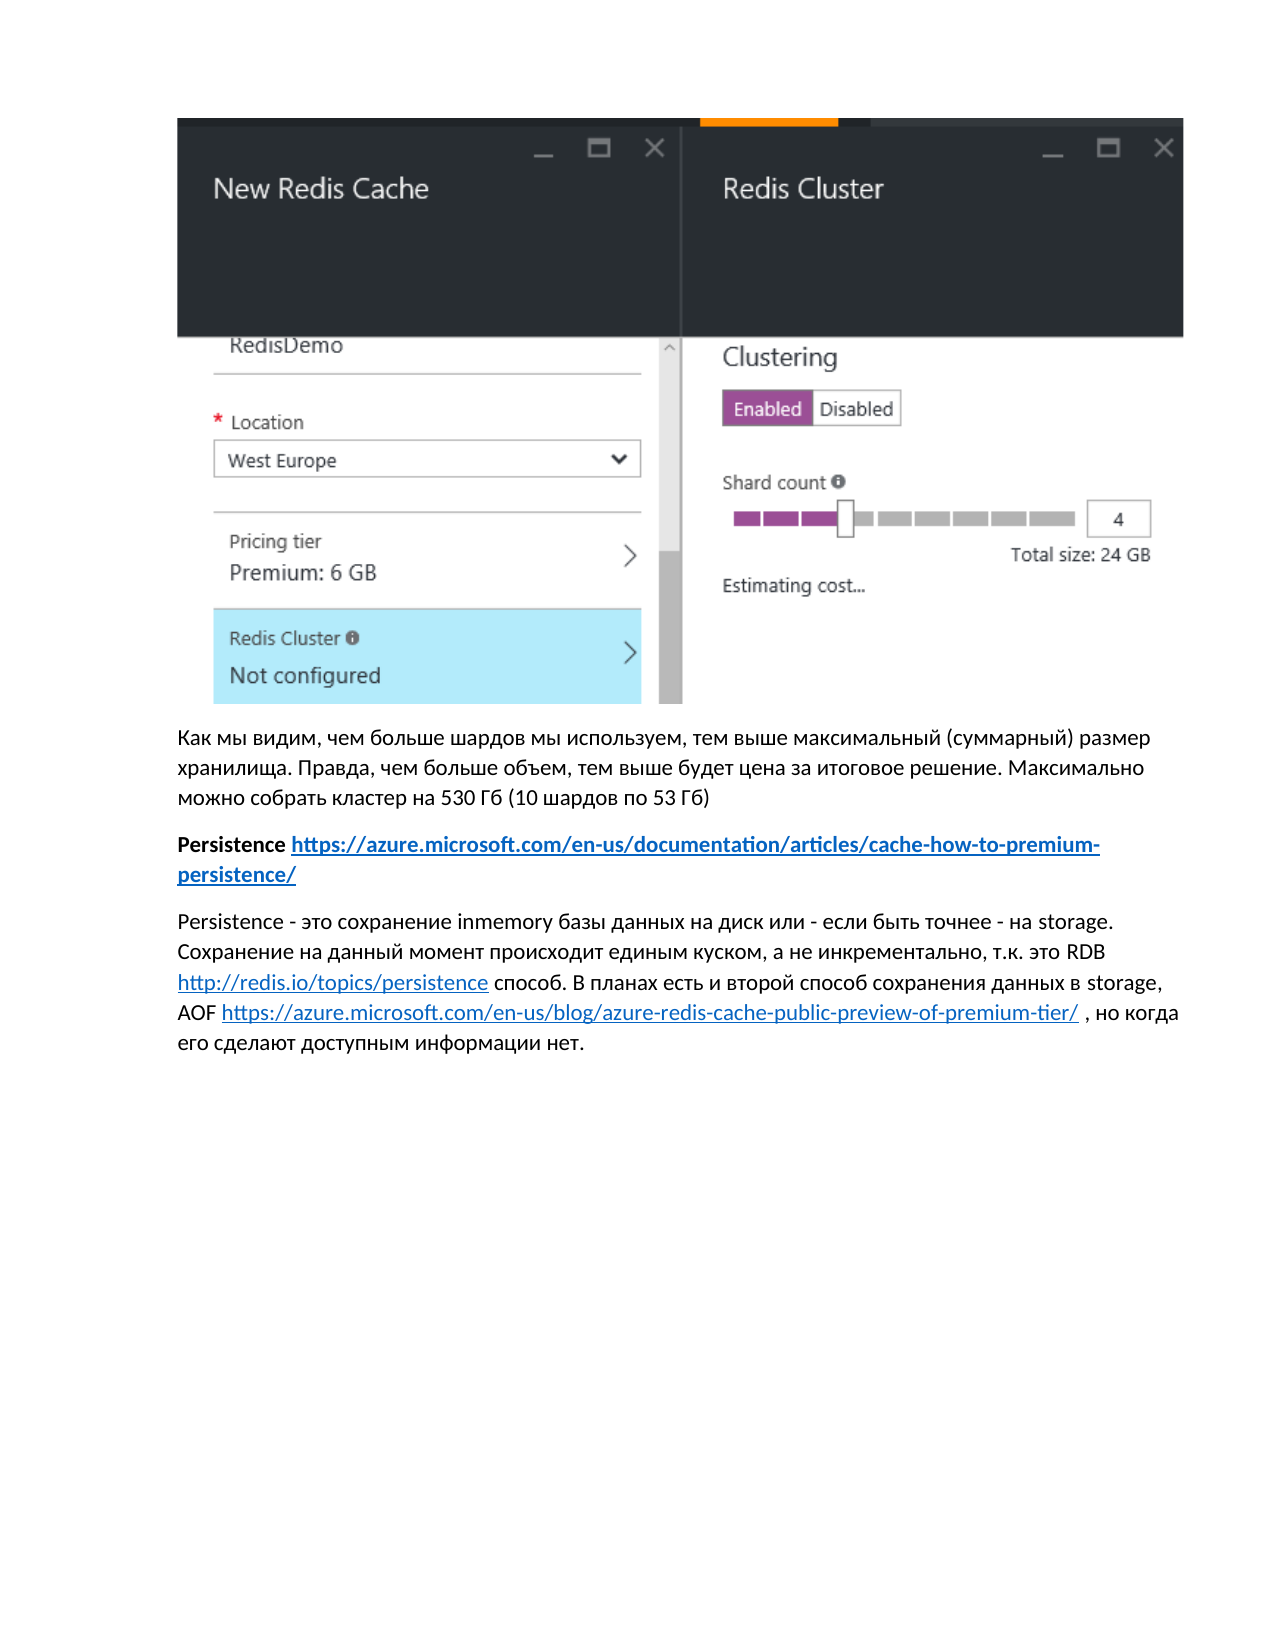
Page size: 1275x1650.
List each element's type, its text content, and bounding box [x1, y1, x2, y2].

text Persistence - это сохранение inmemory базы данных на диск или - если быть точнее - на storage. Сохранение на данный момент происходит единым куском, а не инкрементально, т.к. это RDB http://redis.io/topics/persistence способ. В планах есть и второй способ сохранения данных в storage, AOF https://azure.microsoft.com/en-us/blog/azure-redis-cache-public-preview-of-premium-tier/ , но когда его сделают доступным информации нет. [177, 907, 1186, 1056]
text Как мы видим, чем больше шардов мы используем, тем выше максимальный (суммарный) размер хранилища. Правда, чем больше объем, тем выше будет цена за итоговое решение. Максимально можно собрать кластер на 530 Гб (10 шардов по 53 Гб) [177, 723, 1186, 811]
text Persistence https://azure.microsoft.com/en-us/documentation/articles/cache-how-to-premium-persistence/ [177, 830, 1186, 888]
picture [177, 118, 1184, 704]
